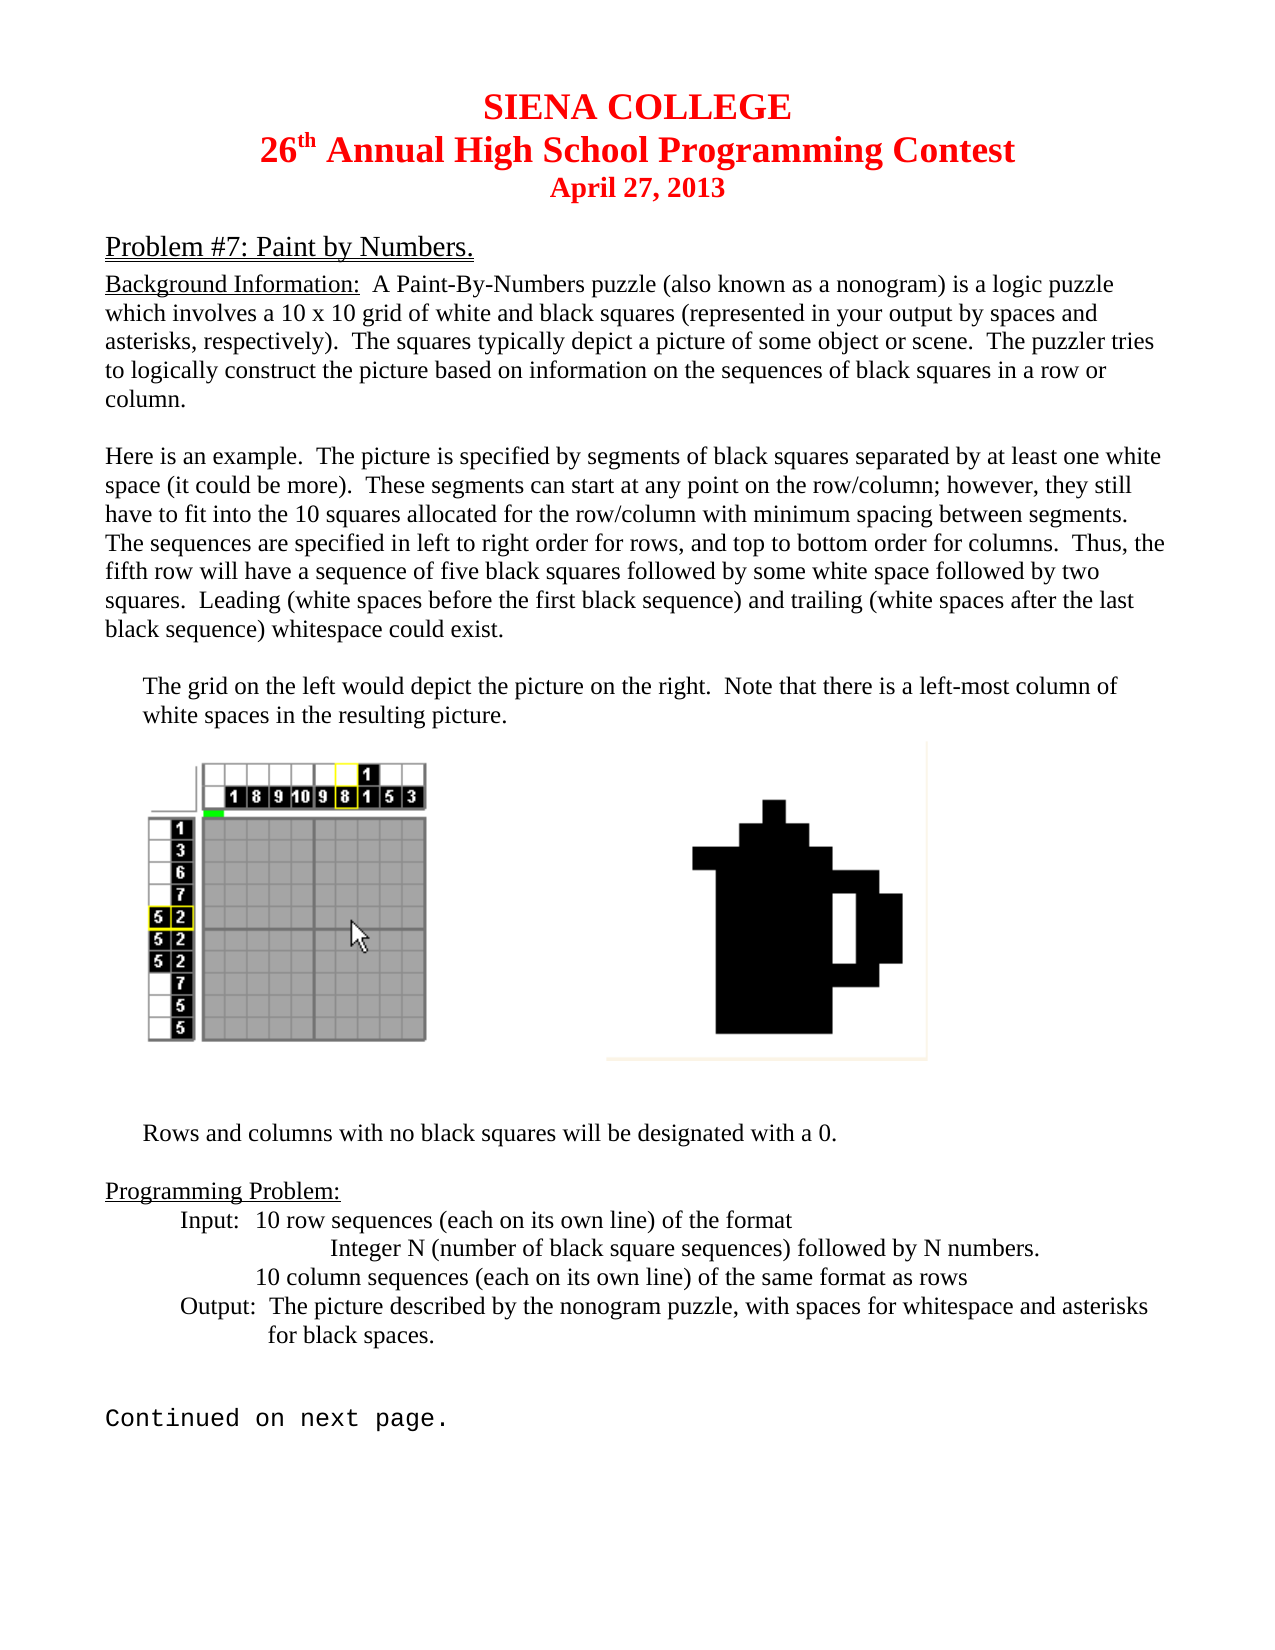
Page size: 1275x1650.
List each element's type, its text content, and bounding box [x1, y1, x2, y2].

subtitle Problem #7: Paint by Numbers. [105, 229, 1170, 263]
text Output: The picture described by the nonogram puzzle, with spaces for whitespace and asterisks [180, 1291, 1170, 1320]
text Rows and columns with no black squares will be designated with a 0. [142, 1118, 1170, 1147]
text Integer N (number of black square sequences) followed by N numbers. [180, 1233, 1170, 1262]
subtitle Programming Problem: [105, 1176, 1170, 1205]
text for black spaces. [180, 1320, 1170, 1348]
text Input: 10 row sequences (each on its own line) of the format [180, 1205, 1170, 1233]
text The grid on the left would depict the picture on the right. Note that there is a left-most column of white spaces in the resulting picture. [142, 671, 1170, 729]
picture [606, 735, 928, 1061]
text 26th Annual High School Programming Contest [105, 127, 1170, 171]
picture [142, 757, 441, 1061]
text Background Information: A Paint-By-Numbers puzzle (also known as a nonogram) is a logic puzzle which involves a 10 x 10 grid of white and black squares (represented in your output by spaces and asterisks, respectively). The squares typically depict a picture of some object or scene. The puzzler tries to logically construct the picture based on information on the sequences of black squares in a row or column. [105, 269, 1170, 441]
text Continued on next page. [105, 1405, 1170, 1433]
text SIENA COLLEGE [105, 84, 1170, 127]
text 10 column sequences (each on its own line) of the same format as rows [255, 1262, 1170, 1291]
text Here is an example. The picture is specified by segments of black squares separated by at least one white space (it could be more). These segments can start at any point on the row/column; however, they still have to fit into the 10 squares allocated for the row/column with minimum spacing between segments. The sequences are specified in left to right order for rows, and top to bottom order for columns. Thus, the fifth row will have a sequence of five black squares followed by some white space followed by two squares. Leading (white spaces before the first black sequence) and trailing (white spaces after the last black sequence) whitespace could exist. [105, 441, 1170, 643]
text April 27, 2013 [105, 171, 1170, 204]
